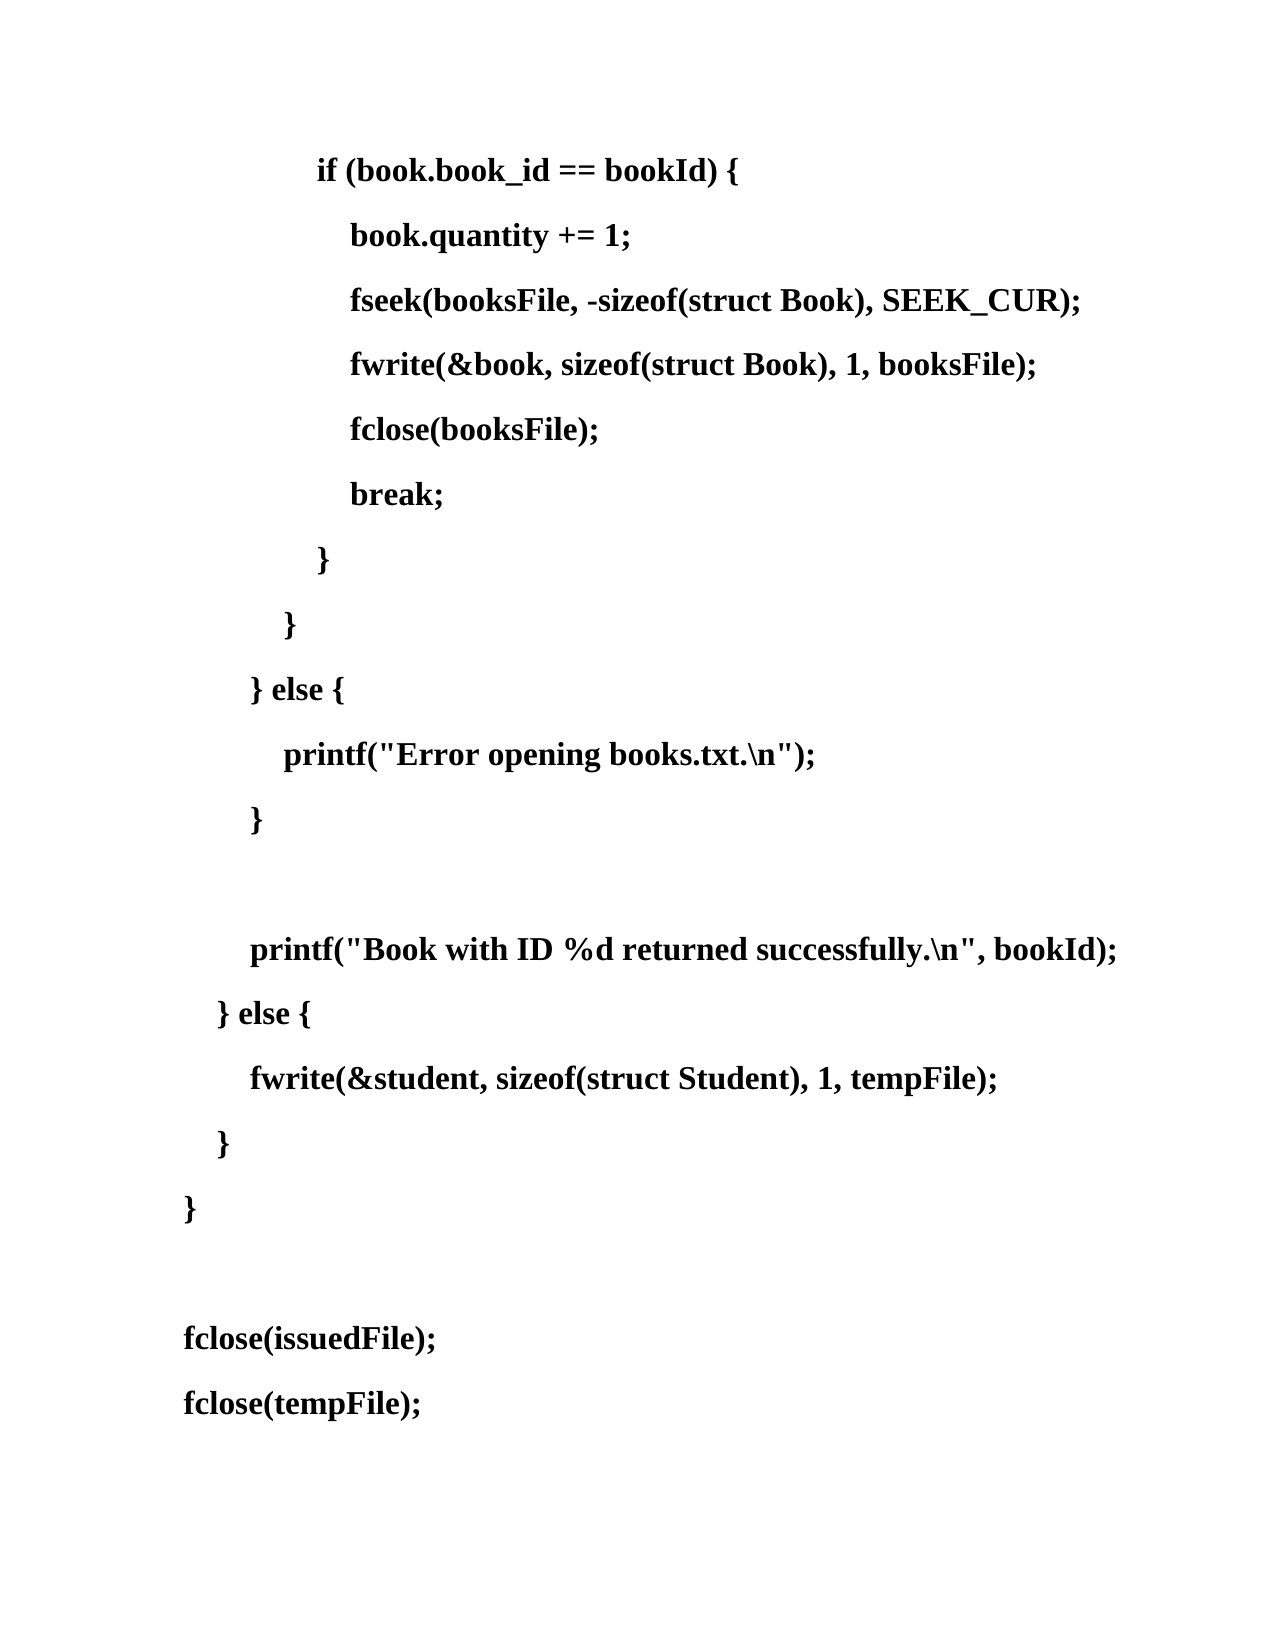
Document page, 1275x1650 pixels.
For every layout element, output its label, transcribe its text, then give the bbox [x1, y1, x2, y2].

text fclose(issuedFile); [150, 1318, 1125, 1356]
text printf("Error opening books.txt.\n"); [150, 734, 1125, 772]
text } else { [150, 669, 1125, 707]
text fseek(booksFile, -sizeof(struct Book), SEEK_CUR); [150, 280, 1125, 318]
text break; [150, 474, 1125, 513]
text } else { [150, 994, 1125, 1032]
text book.quantity += 1; [150, 215, 1125, 253]
text } [150, 539, 1125, 578]
text if (book.book_id == bookId) { [150, 150, 1125, 188]
text } [150, 799, 1125, 837]
text } [150, 1188, 1125, 1227]
text fwrite(&student, sizeof(struct Student), 1, tempFile); [150, 1058, 1125, 1097]
text fclose(tempFile); [150, 1383, 1125, 1421]
text } [150, 1123, 1125, 1162]
text } [150, 604, 1125, 643]
text fwrite(&book, sizeof(struct Book), 1, booksFile); [150, 345, 1125, 383]
text fclose(booksFile); [150, 409, 1125, 448]
text printf("Book with ID %d returned successfully.\n", bookId); [150, 929, 1125, 967]
